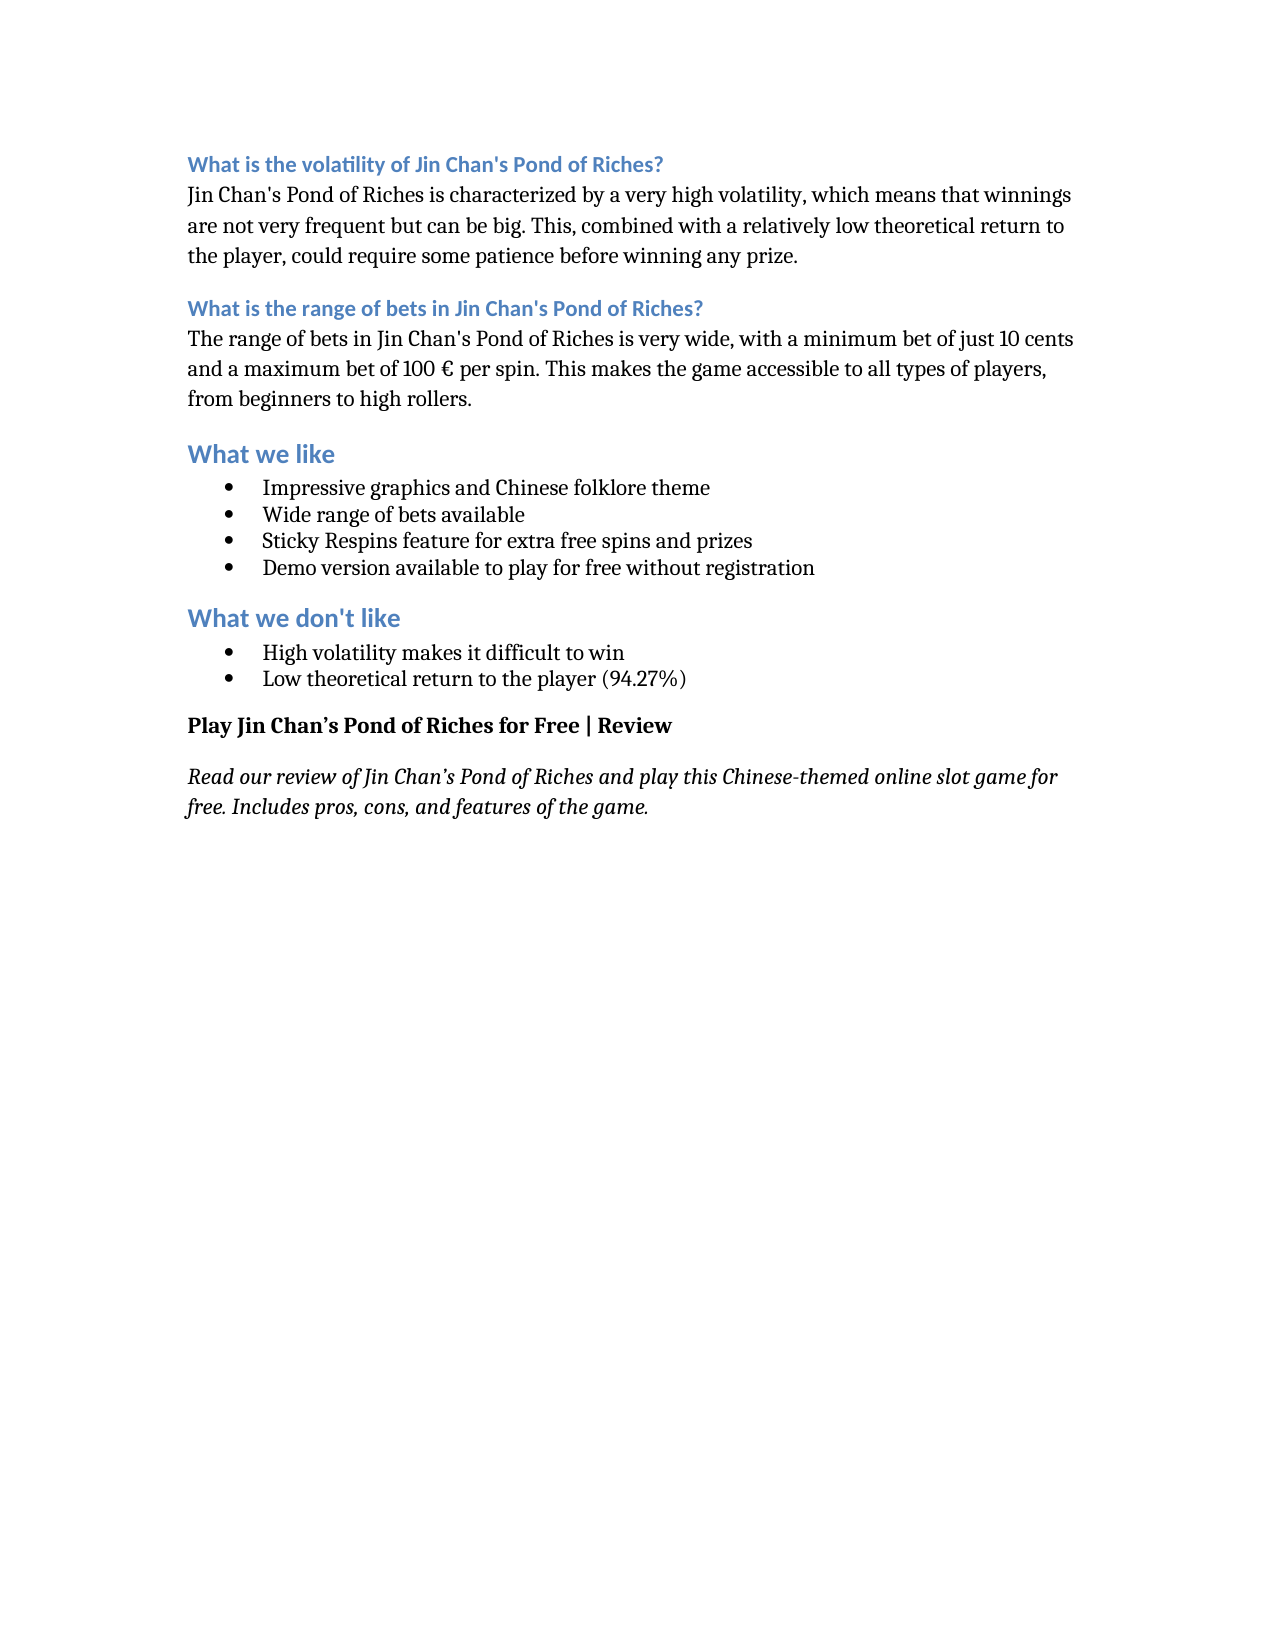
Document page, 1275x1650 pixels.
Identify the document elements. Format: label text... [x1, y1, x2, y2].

list Impressive graphics and Chinese folklore theme [225, 475, 1087, 502]
list Wide range of bets available [225, 502, 1087, 528]
list Sticky Respins feature for extra free spins and prizes [225, 528, 1087, 554]
subtitle What is the range of bets in Jin Chan's Pond of Riches? [187, 294, 1087, 322]
subtitle What is the volatility of Jin Chan's Pond of Riches? [187, 150, 1087, 178]
list High volatility makes it difficult to win [225, 639, 1087, 666]
text Read our review of Jin Chan’s Pond of Riches and play this Chinese-themed online slot game for free. Includes pros, cons, and features of the game. [187, 764, 1087, 821]
subtitle What we don't like [187, 601, 1087, 634]
text Play Jin Chan’s Pond of Riches for Free | Review [187, 713, 1087, 739]
subtitle What we like [187, 437, 1087, 470]
text Jin Chan's Pond of Riches is characterized by a very high volatility, which means that winnings are not very frequent but can be big. This, combined with a relatively low theoretical return to the player, could require some patience before winning any prize. [187, 182, 1087, 269]
list Low theoretical return to the player (94.27%) [225, 666, 1087, 692]
list Demo version available to play for free without registration [225, 554, 1087, 581]
text The range of bets in Jin Chan's Pond of Riches is very wide, with a minimum bet of just 10 cents and a maximum bet of 100 € per spin. This makes the game accessible to all types of players, from beginners to high rollers. [187, 326, 1087, 413]
